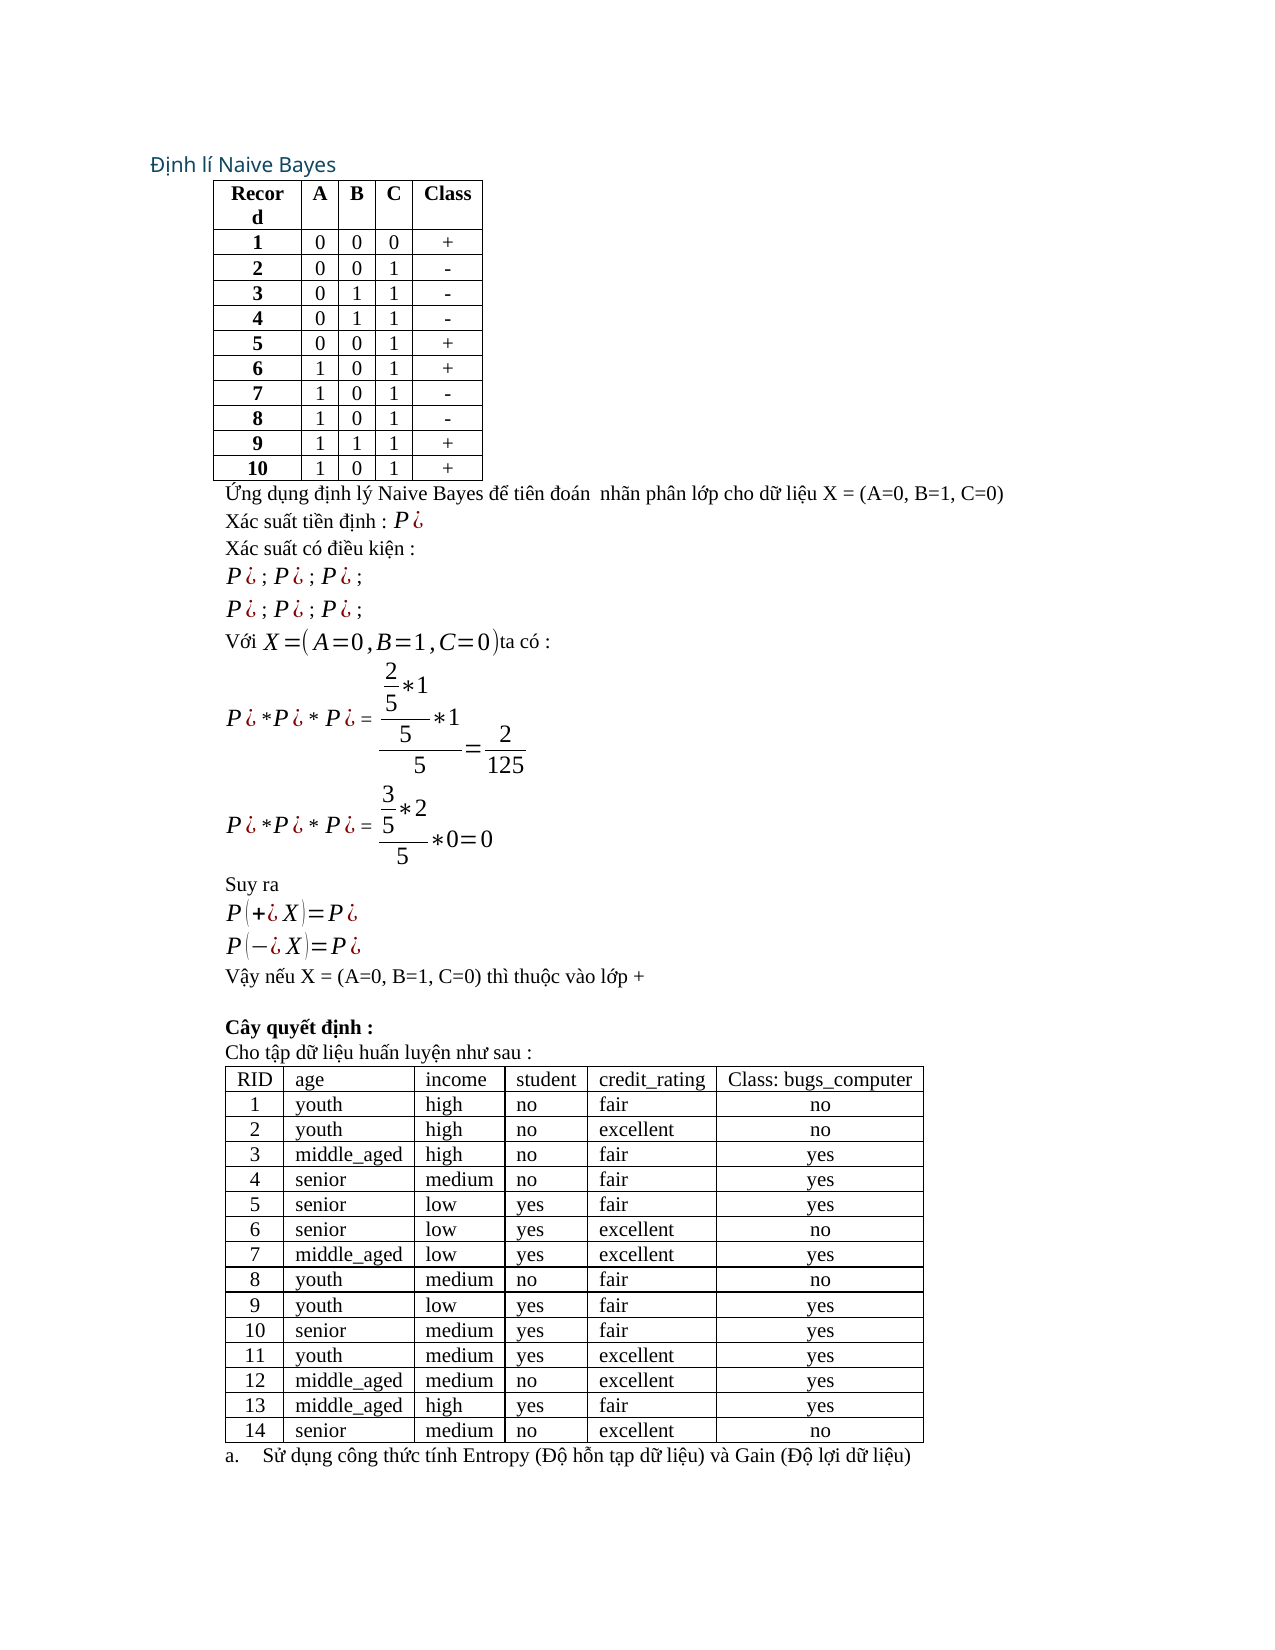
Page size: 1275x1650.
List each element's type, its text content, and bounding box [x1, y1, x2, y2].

table_cell 0 [376, 230, 412, 254]
table_cell excellent [588, 1368, 716, 1392]
table_cell high [415, 1092, 504, 1116]
table_cell no [506, 1368, 587, 1392]
table_cell 1 [376, 255, 412, 279]
table_cell high [415, 1117, 504, 1141]
table_cell 1 [302, 356, 338, 380]
table_cell middle_aged [284, 1242, 414, 1266]
table_cell youth [284, 1343, 414, 1367]
table_cell fair [588, 1318, 716, 1342]
table_cell excellent [588, 1117, 716, 1141]
table_cell low [415, 1242, 504, 1266]
table_cell 8 [226, 1268, 283, 1291]
table_cell fair [588, 1393, 716, 1417]
table_cell yes [506, 1318, 587, 1342]
table_cell no [717, 1418, 923, 1442]
table_cell 12 [226, 1368, 283, 1392]
table_header age [284, 1067, 414, 1091]
subtitle Định lí Naive Bayes [150, 150, 1125, 178]
table_cell fair [588, 1268, 716, 1291]
table_cell excellent [588, 1418, 716, 1442]
table_cell + [413, 356, 482, 380]
table_cell senior [284, 1167, 414, 1191]
table_cell + [413, 431, 482, 455]
table_cell yes [506, 1393, 587, 1417]
table_cell no [717, 1268, 923, 1291]
table_header A [302, 181, 338, 229]
table_cell 1 [376, 356, 412, 380]
table_header credit_rating [588, 1067, 716, 1091]
table_cell no [717, 1217, 923, 1241]
table_cell senior [284, 1318, 414, 1342]
table_cell + [413, 456, 482, 480]
table_cell senior [284, 1217, 414, 1241]
text Suy ra [225, 872, 1125, 896]
table_cell 0 [339, 406, 375, 430]
text Với ta có : [225, 626, 1125, 656]
table_cell youth [284, 1293, 414, 1317]
table_cell 1 [214, 230, 301, 254]
table_cell medium [415, 1318, 504, 1342]
table_cell yes [717, 1343, 923, 1367]
table_cell 1 [376, 406, 412, 430]
table_cell - [413, 255, 482, 279]
table_cell youth [284, 1092, 414, 1116]
table_cell fair [588, 1192, 716, 1216]
table_cell high [415, 1142, 504, 1166]
table_cell 0 [339, 456, 375, 480]
table_cell 1 [376, 381, 412, 405]
table_cell 9 [214, 431, 301, 455]
table_cell senior [284, 1192, 414, 1216]
table_cell - [413, 406, 482, 430]
table_cell 1 [376, 281, 412, 304]
table_cell medium [415, 1268, 504, 1291]
table_cell yes [506, 1293, 587, 1317]
table_cell no [506, 1142, 587, 1166]
table_cell no [717, 1092, 923, 1116]
table_cell 0 [302, 230, 338, 254]
table_cell medium [415, 1418, 504, 1442]
list Sử dụng công thức tính Entropy (Độ hỗn tạp dữ liệu) và Gain (Độ lợi dữ liệu) [225, 1443, 1125, 1467]
text Xác suất tiền định : [225, 507, 1125, 534]
table_cell 3 [226, 1142, 283, 1166]
table_cell 11 [226, 1343, 283, 1367]
table_cell yes [506, 1242, 587, 1266]
table_cell 0 [302, 306, 338, 330]
table_cell medium [415, 1368, 504, 1392]
table_cell yes [506, 1217, 587, 1241]
table_cell 7 [214, 381, 301, 405]
table_cell medium [415, 1167, 504, 1191]
text ; ; ; [225, 561, 1125, 592]
table_cell 1 [302, 406, 338, 430]
table_cell no [506, 1167, 587, 1191]
table_cell fair [588, 1293, 716, 1317]
text ; ; ; [225, 594, 1125, 625]
table_cell 6 [214, 356, 301, 380]
table_cell no [506, 1092, 587, 1116]
table_cell middle_aged [284, 1142, 414, 1166]
table_cell low [415, 1217, 504, 1241]
text Vậy nếu X = (A=0, B=1, C=0) thì thuộc vào lớp + [225, 964, 1125, 988]
table_cell yes [506, 1192, 587, 1216]
table_cell youth [284, 1117, 414, 1141]
table_cell yes [717, 1318, 923, 1342]
table_cell fair [588, 1092, 716, 1116]
table_cell 1 [339, 281, 375, 304]
table_cell 2 [226, 1117, 283, 1141]
table_cell excellent [588, 1242, 716, 1266]
table_cell excellent [588, 1343, 716, 1367]
table_cell youth [284, 1268, 414, 1291]
table_cell no [506, 1418, 587, 1442]
table_cell low [415, 1192, 504, 1216]
table_cell middle_aged [284, 1393, 414, 1417]
table_cell middle_aged [284, 1368, 414, 1392]
table_cell 0 [302, 281, 338, 304]
table_cell 1 [302, 456, 338, 480]
table_cell yes [717, 1393, 923, 1417]
text * * = [225, 781, 1125, 871]
table_header student [506, 1067, 587, 1091]
table_header Class: bugs_computer [717, 1067, 923, 1091]
table_cell 1 [302, 381, 338, 405]
table_cell yes [717, 1142, 923, 1166]
table_cell low [415, 1293, 504, 1317]
table_cell - [413, 281, 482, 304]
table_cell 1 [376, 331, 412, 355]
text Xác suất có điều kiện : [225, 536, 1125, 560]
table_cell medium [415, 1343, 504, 1367]
table_cell 8 [214, 406, 301, 430]
table_cell 0 [339, 356, 375, 380]
table_cell yes [506, 1343, 587, 1367]
table_header Class [413, 181, 482, 229]
table_header B [339, 181, 375, 229]
text Cây quyết định : [150, 1015, 1125, 1039]
table_cell - [413, 306, 482, 330]
table_cell 0 [339, 230, 375, 254]
table_cell 4 [226, 1167, 283, 1191]
table_cell high [415, 1393, 504, 1417]
table_header Record [214, 181, 301, 229]
table_cell 1 [339, 306, 375, 330]
table_cell + [413, 331, 482, 355]
table_cell - [413, 381, 482, 405]
text * * = [225, 658, 1125, 779]
table_cell 1 [226, 1092, 283, 1116]
table_cell 10 [214, 456, 301, 480]
table_header C [376, 181, 412, 229]
table_cell 0 [302, 255, 338, 279]
table_cell no [506, 1117, 587, 1141]
table_cell yes [717, 1167, 923, 1191]
table_cell 4 [214, 306, 301, 330]
table_cell no [717, 1117, 923, 1141]
table_cell 1 [339, 431, 375, 455]
text Ứng dụng định lý Naive Bayes để tiên đoán nhãn phân lớp cho dữ liệu X = (A=0, B=1, C=0) [150, 481, 1125, 505]
table_cell + [413, 230, 482, 254]
table_header RID [226, 1067, 283, 1091]
table_cell 10 [226, 1318, 283, 1342]
table_cell 5 [226, 1192, 283, 1216]
table_cell 1 [376, 306, 412, 330]
table_cell 0 [302, 331, 338, 355]
table_cell senior [284, 1418, 414, 1442]
table_cell yes [717, 1242, 923, 1266]
table_cell 2 [214, 255, 301, 279]
table_cell 1 [376, 431, 412, 455]
table_cell 9 [226, 1293, 283, 1317]
table_cell 13 [226, 1393, 283, 1417]
table_cell yes [717, 1293, 923, 1317]
table_header income [415, 1067, 504, 1091]
table_cell 5 [214, 331, 301, 355]
table_cell 14 [226, 1418, 283, 1442]
table_cell 0 [339, 255, 375, 279]
table_cell 6 [226, 1217, 283, 1241]
table_cell 1 [376, 456, 412, 480]
table_cell fair [588, 1142, 716, 1166]
table_cell 7 [226, 1242, 283, 1266]
table_cell 0 [339, 331, 375, 355]
table_cell yes [717, 1368, 923, 1392]
table_cell fair [588, 1167, 716, 1191]
table_cell 1 [302, 431, 338, 455]
table_cell 3 [214, 281, 301, 304]
table_cell excellent [588, 1217, 716, 1241]
text Cho tập dữ liệu huấn luyện như sau : [225, 1040, 1125, 1064]
table_cell yes [717, 1192, 923, 1216]
table_cell no [506, 1268, 587, 1291]
table_cell 0 [339, 381, 375, 405]
